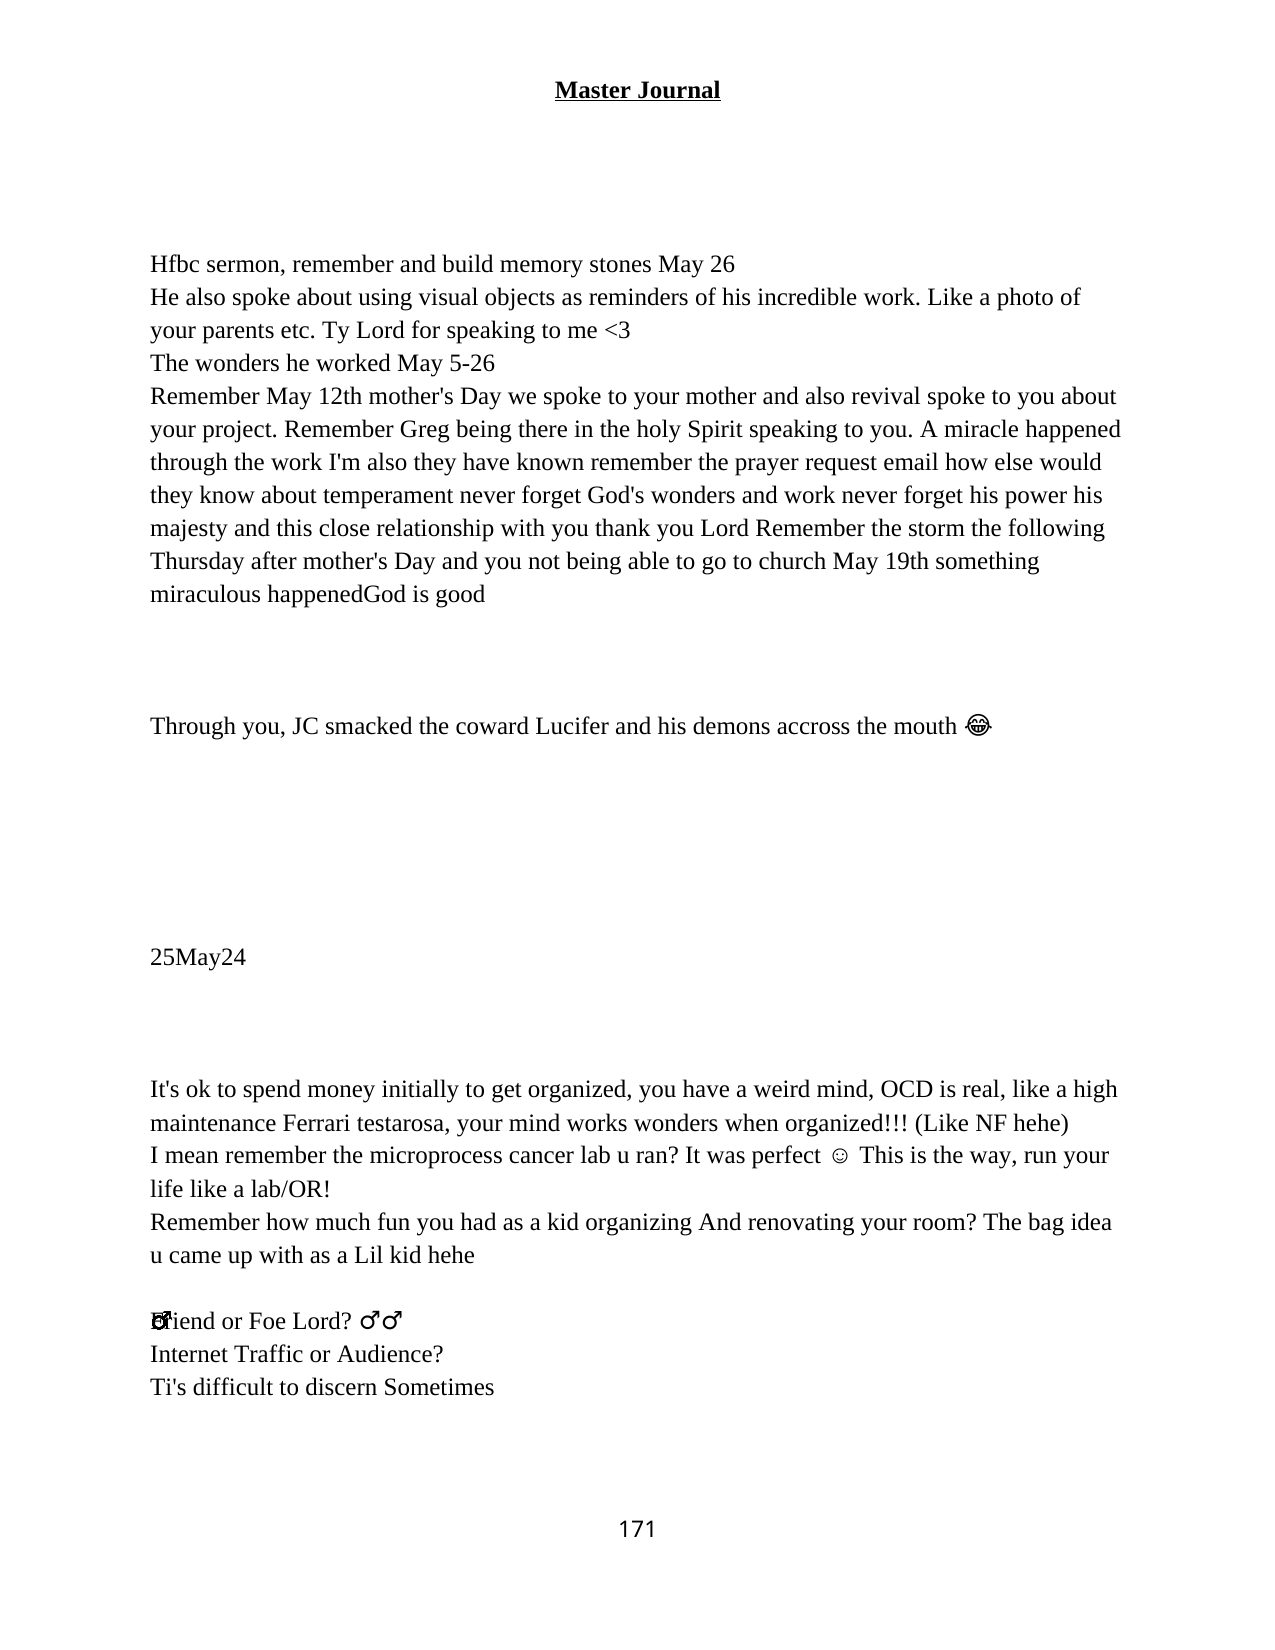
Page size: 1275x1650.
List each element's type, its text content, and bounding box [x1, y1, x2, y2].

text Remember how much fun you had as a kid organizing And renovating your room? The bag idea u came up with as a Lil kid hehe [150, 1207, 1125, 1268]
text It's ok to spend money initially to get organized, you have a weird mind, OCD is real, like a high maintenance Ferrari testarosa, your mind works wonders when organized!!! (Like NF hehe) [150, 1074, 1125, 1136]
text Hfbc sermon, remember and build memory stones May 26 [150, 249, 1125, 278]
text Ti's difficult to discern Sometimes 🫠 [150, 1372, 1125, 1401]
text I mean remember the microprocess cancer lab u ran? It was perfect ☺️ This is the way, run your life like a lab/OR! [150, 1141, 1125, 1202]
text Friend or Foe Lord? 🧛‍♂️ [150, 1306, 1125, 1334]
text Through you, JC smacked the coward Lucifer and his demons accross the mouth 🤣 😂 🤧 🤪 💀 [150, 711, 1125, 740]
text Internet Traffic or Audience? 🤔 [150, 1339, 1125, 1367]
text The wonders he worked May 5-26 [150, 348, 1125, 377]
text He also spoke about using visual objects as reminders of his incredible work. Like a photo of your parents etc. Ty Lord for speaking to me <3 [150, 282, 1125, 344]
text Remember May 12th mother's Day we spoke to your mother and also revival spoke to you about your project. Remember Greg being there in the holy Spirit speaking to you. A miracle happened through the work I'm also they have known remember the prayer request email how else would they know about temperament never forget God's wonders and work never forget his power his majesty and this close relationship with you thank you Lord Remember the storm the following Thursday after mother's Day and you not being able to go to church May 19th something miraculous happenedGod is good [150, 381, 1125, 608]
text 25May24 [150, 942, 1125, 971]
